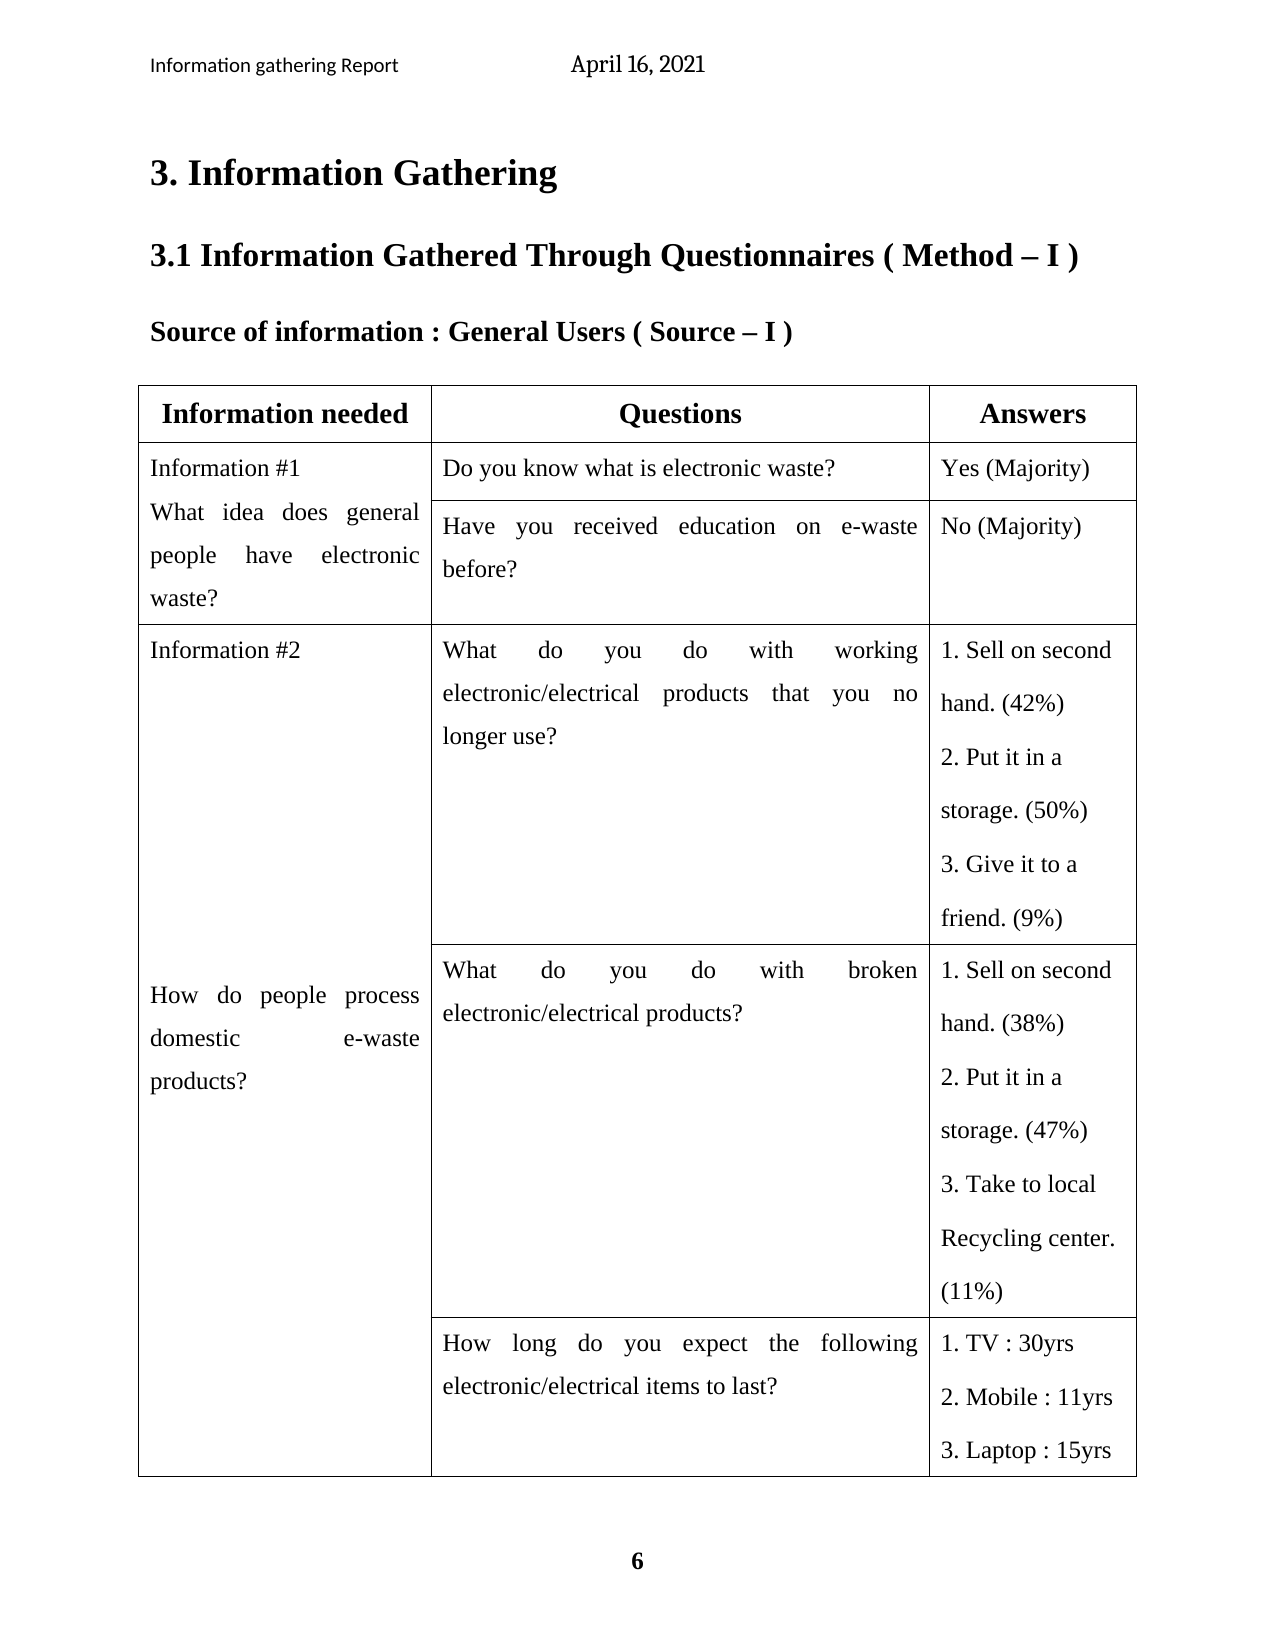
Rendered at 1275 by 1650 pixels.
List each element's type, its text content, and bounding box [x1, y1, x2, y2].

table_cell How long do you expect the following electronic/electrical items to last? [432, 1318, 929, 1476]
table_header Questions [432, 386, 929, 442]
table_cell Do you know what is electronic waste? [432, 443, 929, 500]
table_cell 1. Sell on second hand. (42%) 2. Put it in a storage. (50%) 3. Give it to a friend. (9%) [930, 625, 1136, 943]
table_cell 1. TV : 30yrs 2. Mobile : 11yrs 3. Laptop : 15yrs [930, 1318, 1136, 1476]
table_header Information needed [139, 386, 431, 442]
table_cell Information #1 What idea does general people have electronic waste? [139, 443, 431, 623]
table_cell What do you do with broken electronic/electrical products? [432, 945, 929, 1317]
text 3. Information Gathering [150, 150, 1125, 193]
table_cell Have you received education on e-waste before? [432, 501, 929, 623]
text Source of information : General Users ( Source – I ) [150, 314, 1125, 347]
table_cell Yes (Majority) [930, 443, 1136, 500]
text 3.1 Information Gathered Through Questionnaires ( Method – I ) [150, 236, 1125, 274]
table_cell What do you do with working electronic/electrical products that you no longer use? [432, 625, 929, 943]
table_cell No (Majority) [930, 501, 1136, 623]
table_cell Information #2 How do people process domestic e-waste products? [139, 625, 431, 1476]
table_cell 1. Sell on second hand. (38%) 2. Put it in a storage. (47%) 3. Take to local Recycling center. (11%) [930, 945, 1136, 1317]
table_header Answers [930, 386, 1136, 442]
